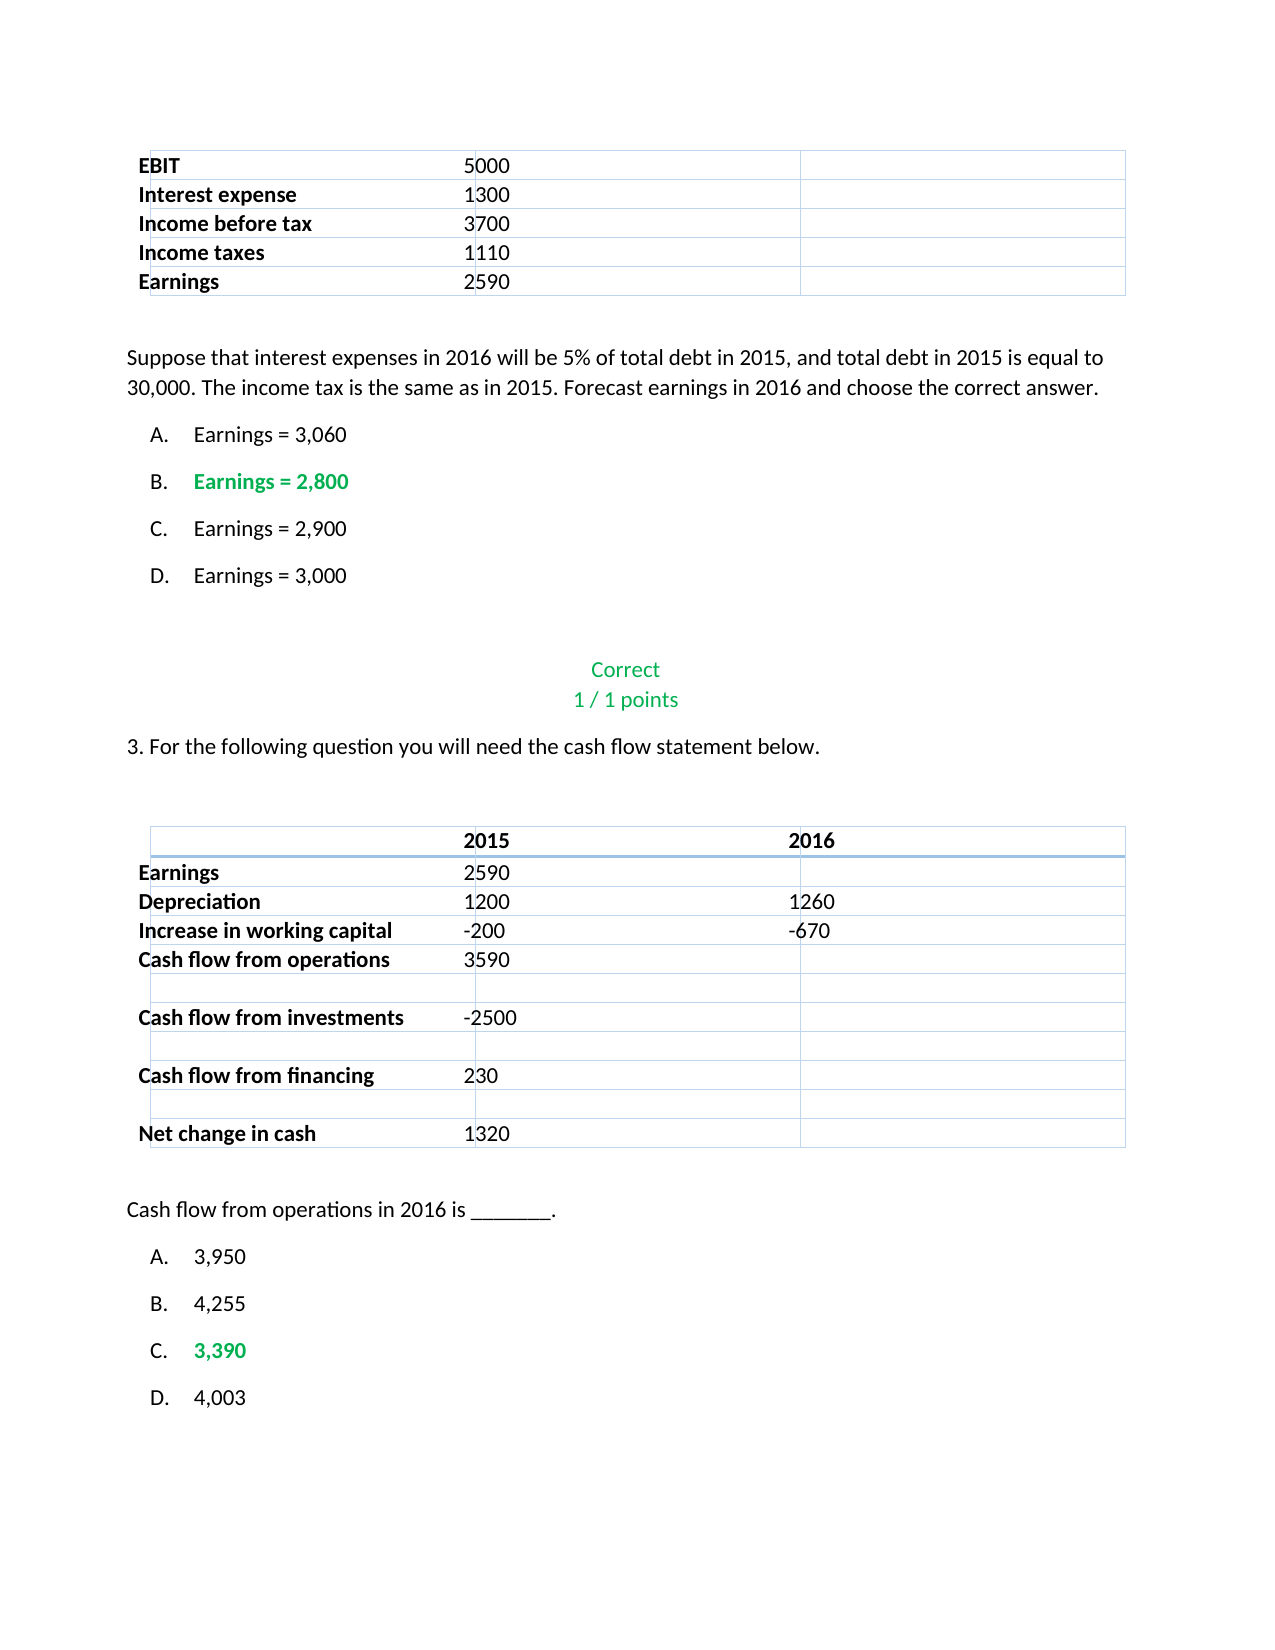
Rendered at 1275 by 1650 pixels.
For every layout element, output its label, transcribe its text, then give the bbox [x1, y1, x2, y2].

table_cell 3700 [476, 209, 800, 237]
table_cell Earnings [151, 267, 475, 295]
list Earnings = 3,060 [150, 420, 1125, 448]
table_cell -200 [476, 916, 800, 944]
text 3. For the following question you will need the cash flow statement below. [127, 732, 1125, 760]
table_cell Earnings [151, 858, 475, 886]
list 3,950 [150, 1242, 1125, 1270]
table_cell [801, 238, 1125, 266]
table_cell Cash flow from operations [151, 945, 475, 973]
table_cell 230 [476, 1061, 800, 1089]
list 4,003 [150, 1383, 1125, 1411]
text Suppose that interest expenses in 2016 will be 5% of total debt in 2015, and total debt in 2015 is equal to 30,000. The income tax is the same as in 2015. Forecast earnings in 2016 and choose the correct answer. [127, 343, 1125, 401]
table_cell [801, 180, 1125, 208]
table_cell [801, 267, 1125, 295]
table_cell Net change in cash [151, 1119, 475, 1147]
list 4,255 [150, 1289, 1125, 1317]
table_cell -2500 [476, 1003, 800, 1031]
list Earnings = 3,000 [150, 561, 1125, 589]
table_cell Interest expense [151, 180, 475, 208]
table_cell 1320 [476, 1119, 800, 1147]
table_cell [801, 1090, 1125, 1118]
table_cell [801, 1061, 1125, 1089]
table_cell [801, 1032, 1125, 1060]
table_cell EBIT [151, 151, 475, 179]
table_cell 2590 [476, 858, 800, 886]
table_cell 1200 [476, 887, 800, 915]
table_cell 1300 [476, 180, 800, 208]
text Cash flow from operations in 2016 is _______. [127, 1195, 1125, 1223]
table_cell [801, 945, 1125, 973]
table_cell [801, 858, 1125, 886]
table_cell [151, 1090, 475, 1118]
table_cell [801, 1003, 1125, 1031]
table_cell [801, 1119, 1125, 1147]
table_cell [476, 1032, 800, 1060]
table_cell Depreciation [151, 887, 475, 915]
table_header 2016 [801, 827, 1125, 854]
list 3,390 [150, 1336, 1125, 1364]
list Earnings = 2,900 [150, 514, 1125, 542]
table_header 2015 [476, 827, 800, 854]
table_cell [151, 1032, 475, 1060]
table_cell 2590 [476, 267, 800, 295]
text Correct 1 / 1 points [127, 655, 1125, 713]
table_cell [801, 209, 1125, 237]
table_cell 5000 [476, 151, 800, 179]
table_cell [476, 974, 800, 1002]
table_cell 1260 [801, 887, 1125, 915]
table_cell [151, 974, 475, 1002]
table_cell -670 [801, 916, 1125, 944]
table_cell 3590 [476, 945, 800, 973]
table_cell [801, 151, 1125, 179]
table_cell Increase in working capital [151, 916, 475, 944]
table_header [151, 827, 475, 854]
table_cell [801, 974, 1125, 1002]
table_cell Cash flow from investments [151, 1003, 475, 1031]
table_cell Cash flow from financing [151, 1061, 475, 1089]
table_cell 1110 [476, 238, 800, 266]
list Earnings = 2,800 [150, 467, 1125, 495]
table_cell Income before tax [151, 209, 475, 237]
table_cell Income taxes [151, 238, 475, 266]
table_cell [476, 1090, 800, 1118]
